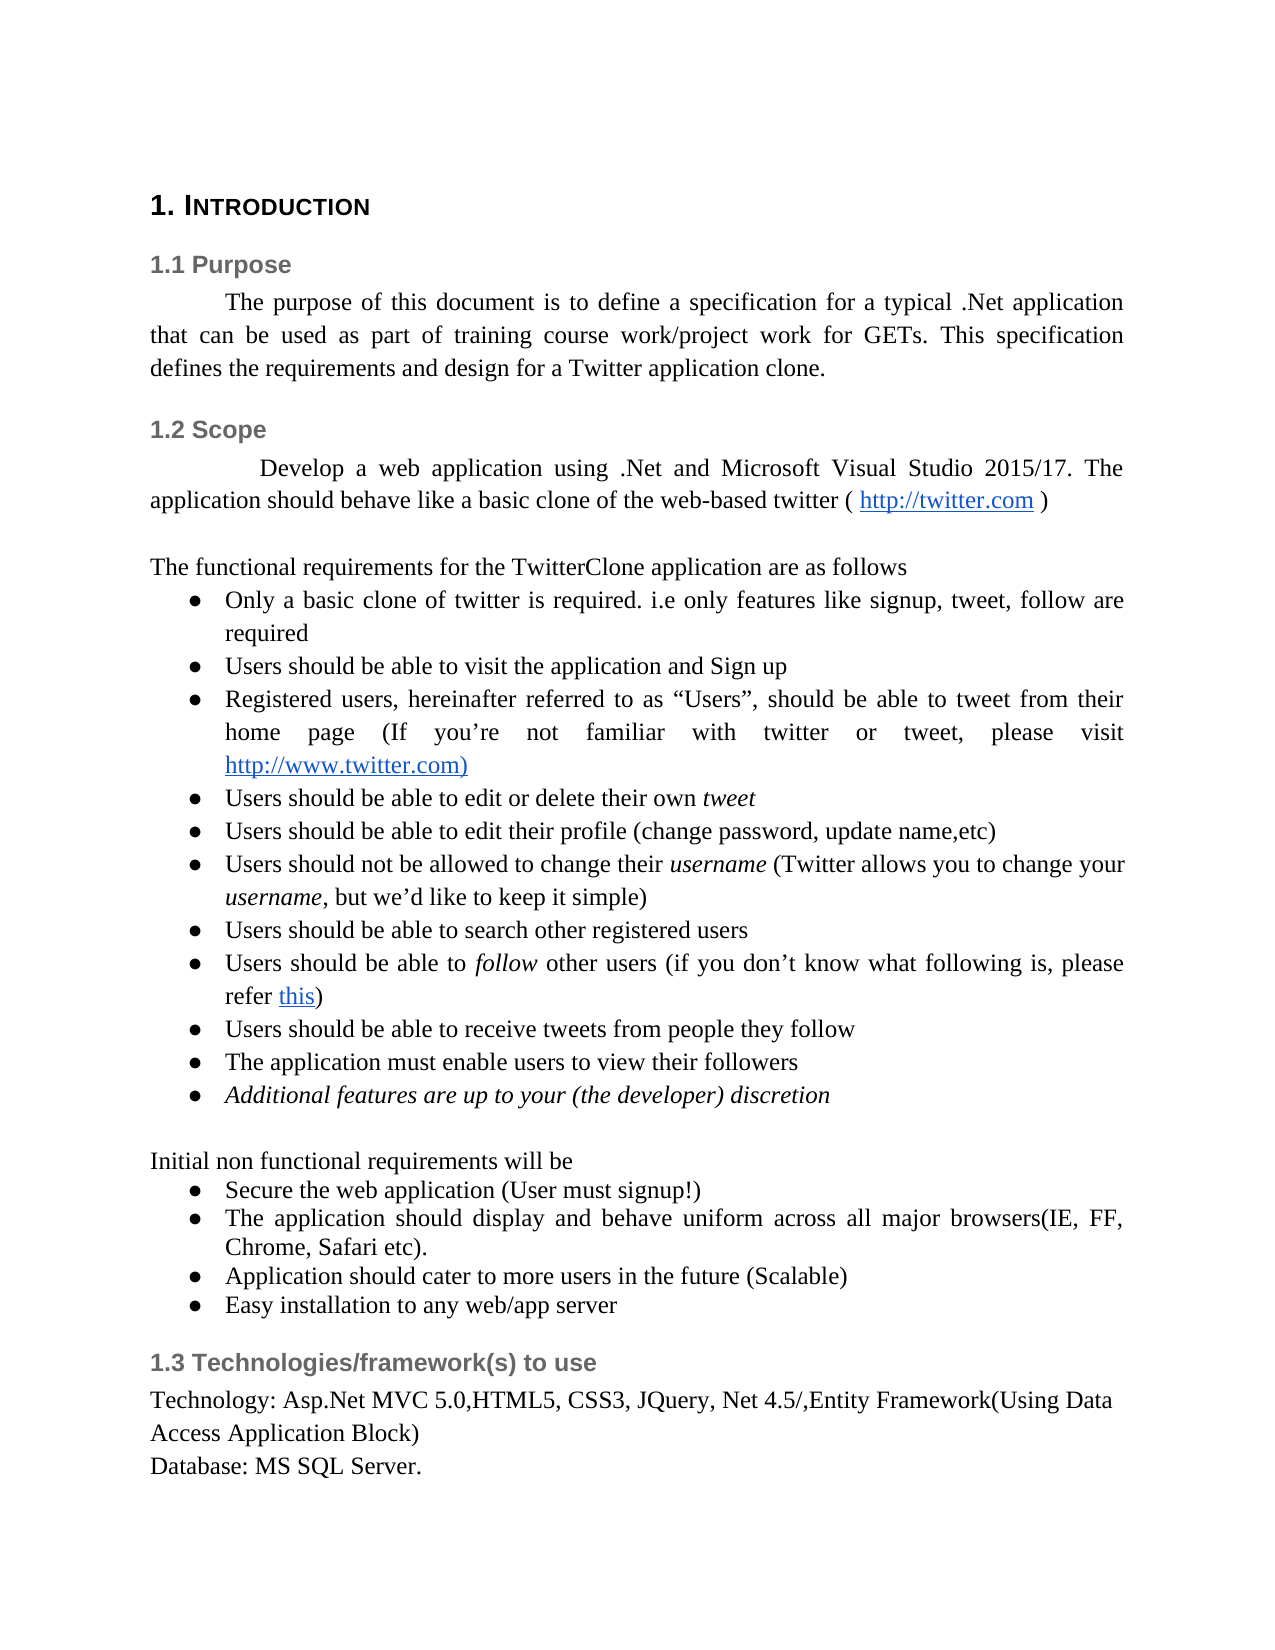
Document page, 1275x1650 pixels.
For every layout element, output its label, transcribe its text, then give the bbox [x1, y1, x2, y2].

list Users should be able to receive tweets from people they follow [187, 1014, 1125, 1043]
list The application must enable users to view their followers [187, 1047, 1125, 1076]
list Secure the web application (User must signup!) [187, 1175, 1125, 1203]
list Users should be able to search other registered users [187, 915, 1125, 944]
list Easy installation to any web/app server [187, 1290, 1125, 1318]
list Additional features are up to your (the developer) discretion [187, 1080, 1125, 1109]
list Users should be able to visit the application and Sign up [187, 651, 1125, 679]
text Technology: Asp.Net MVC 5.0,HTML5, CSS3, JQuery, Net 4.5/,Entity Framework(Using Data Access Application Block) [150, 1385, 1125, 1447]
list Users should be able to edit their profile (change password, update name,etc) [187, 816, 1125, 844]
subtitle 1.2 Scope [150, 416, 1125, 444]
subtitle 1.3 Technologies/framework(s) to use [150, 1348, 1125, 1376]
list Users should be able to edit or delete their own tweet [187, 783, 1125, 812]
subtitle 1. Introduction [150, 187, 1125, 221]
list Users should be able to follow other users (if you don’t know what following is, please refer this) [187, 948, 1125, 1010]
subtitle 1.1 Purpose [150, 250, 1125, 279]
text Develop a web application using .Net and Microsoft Visual Studio 2015/17. The application should behave like a basic clone of the web-based twitter ( http://twitter.com ) [150, 453, 1125, 514]
list Users should not be allowed to change their username (Twitter allows you to change your username, but we’d like to keep it simple) [187, 849, 1125, 911]
text The purpose of this document is to define a specification for a typical .Net application that can be used as part of training course work/project work for GETs. This specification defines the requirements and design for a Twitter application clone. [150, 287, 1125, 382]
list The application should display and behave uniform across all major browsers(IE, FF, Chrome, Safari etc). [187, 1203, 1125, 1261]
text Initial non functional requirements will be [150, 1146, 1125, 1175]
list Only a basic clone of twitter is required. i.e only features like signup, tweet, follow are required [187, 585, 1125, 646]
text The functional requirements for the TwitterClone application are as follows [150, 552, 1125, 580]
list Registered users, hereinafter referred to as “Users”, should be able to tweet from their home page (If you’re not familiar with twitter or tweet, please visit http://www.twitter.com) [187, 684, 1125, 778]
list Application should cater to more users in the future (Scalable) [187, 1261, 1125, 1290]
text Database: MS SQL Server. [150, 1451, 1125, 1479]
